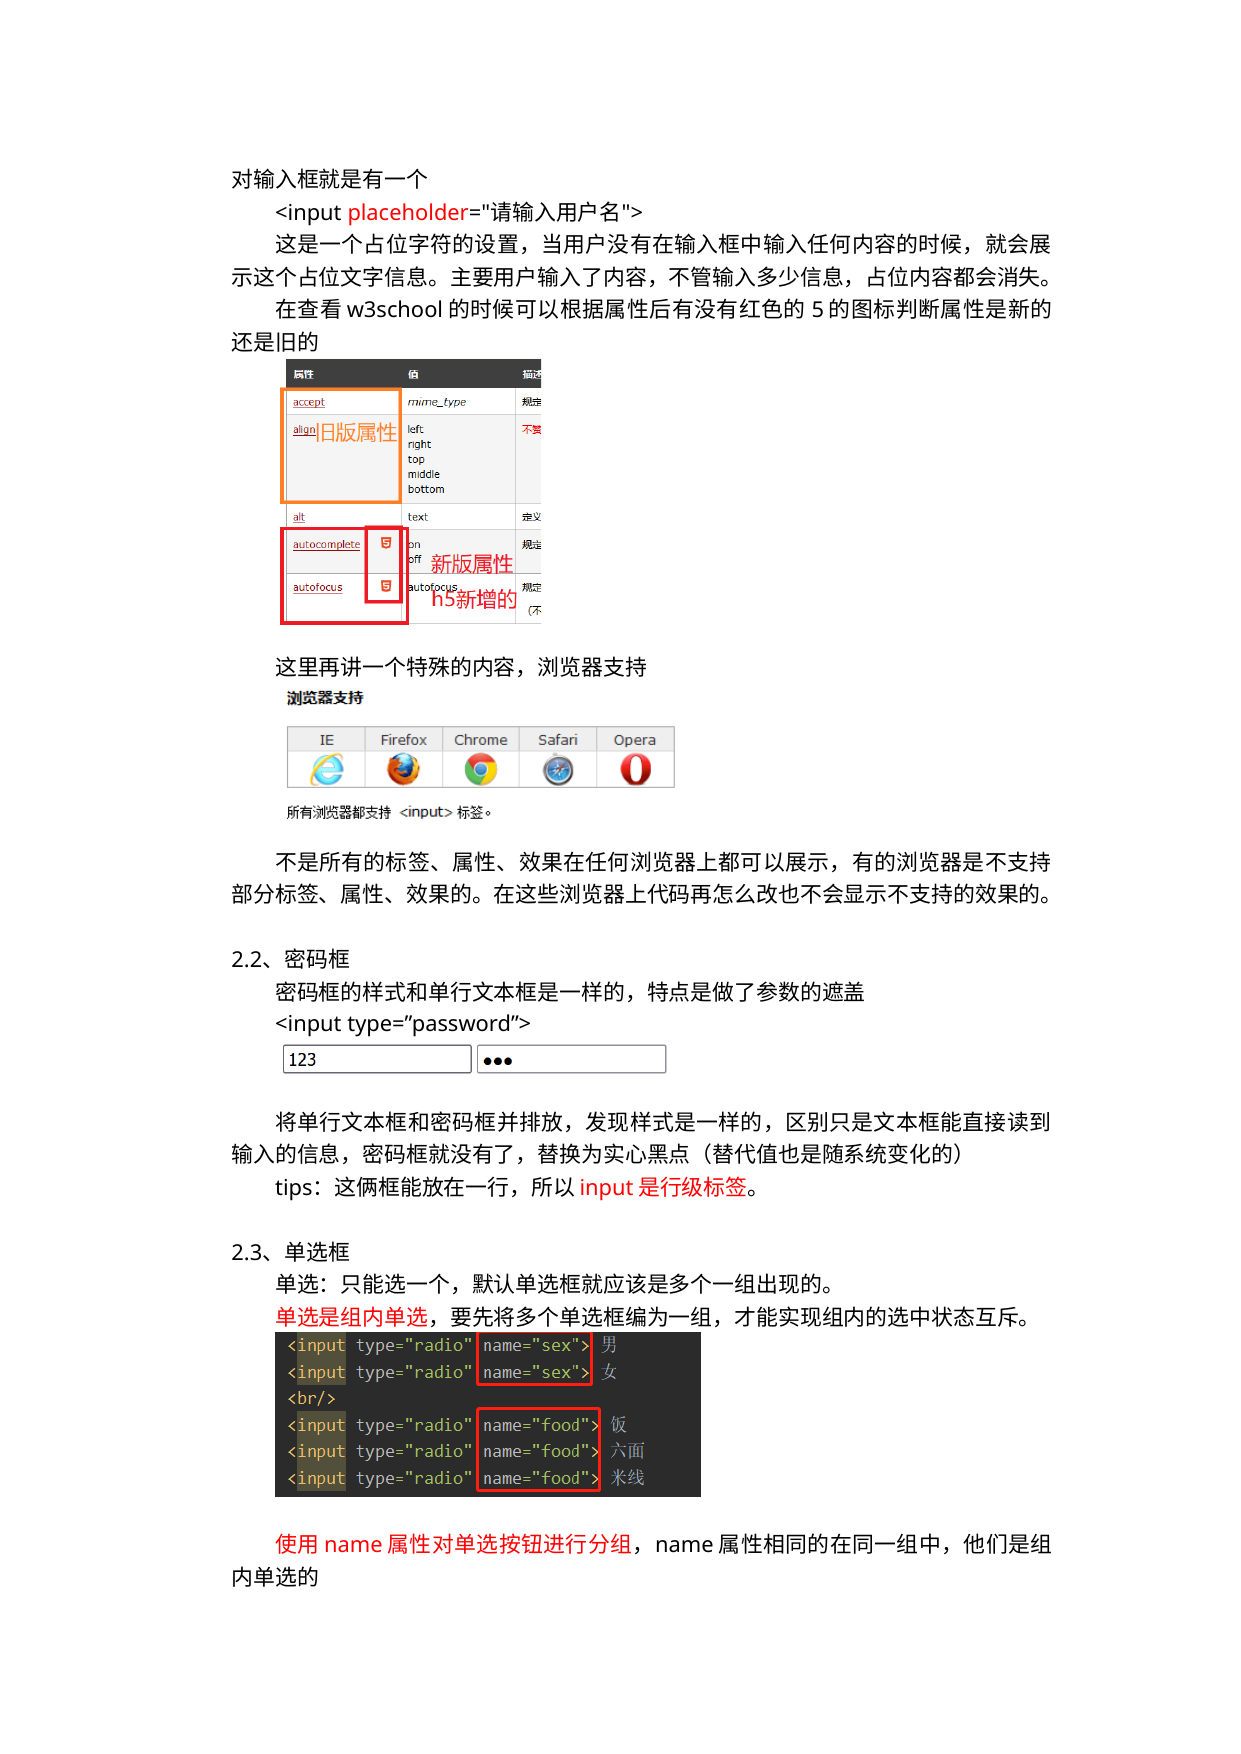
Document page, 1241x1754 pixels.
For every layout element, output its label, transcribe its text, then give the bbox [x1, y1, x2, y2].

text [231, 162, 1053, 194]
text 2.3、单选框 [231, 1234, 1053, 1267]
picture [275, 1039, 672, 1081]
picture [275, 682, 700, 831]
text 单选是组内单选，要先将多个单选框编为一组，才能实现组内的选中状态互斥。 [231, 1299, 1053, 1332]
text 不是所有的标签、属性、效果在任何浏览器上都可以展示，有的浏览器是不支持部分标签、属性、效果的。在这些浏览器上代码再怎么改也不会显示不支持的效果的。 [231, 844, 1053, 909]
text <input placeholder="请输入用户名"> [231, 194, 1053, 227]
text 2.2、密码框 [187, 942, 1053, 974]
text 在查看w3school的时候可以根据属性后有没有红色的5的图标判断属性是新的还是旧的 [231, 292, 1053, 357]
text 单选：只能选一个，默认单选框就应该是多个一组出现的。 [231, 1267, 1053, 1299]
picture [275, 357, 542, 628]
text 这是一个占位字符的设置，当用户没有在输入框中输入任何内容的时候，就会展示这个占位文字信息。主要用户输入了内容，不管输入多少信息，占位内容都会消失。 [231, 227, 1053, 292]
text 将单行文本框和密码框并排放，发现样式是一样的，区别只是文本框能直接读到输入的信息，密码框就没有了，替换为实心黑点（替代值也是随系统变化的） [231, 1104, 1053, 1169]
text <input type=”password”> [187, 1007, 1053, 1039]
text 这里再讲一个特殊的内容，浏览器支持 [231, 649, 1053, 682]
text 使用name属性对单选按钮进行分组，name属性相同的在同一组中，他们是组内单选的 [231, 1527, 1053, 1592]
text tips：这俩框能放在一行，所以input是行级标签。 [231, 1169, 1053, 1202]
picture [275, 1332, 701, 1497]
text 密码框的样式和单行文本框是一样的，特点是做了参数的遮盖 [187, 974, 1053, 1007]
